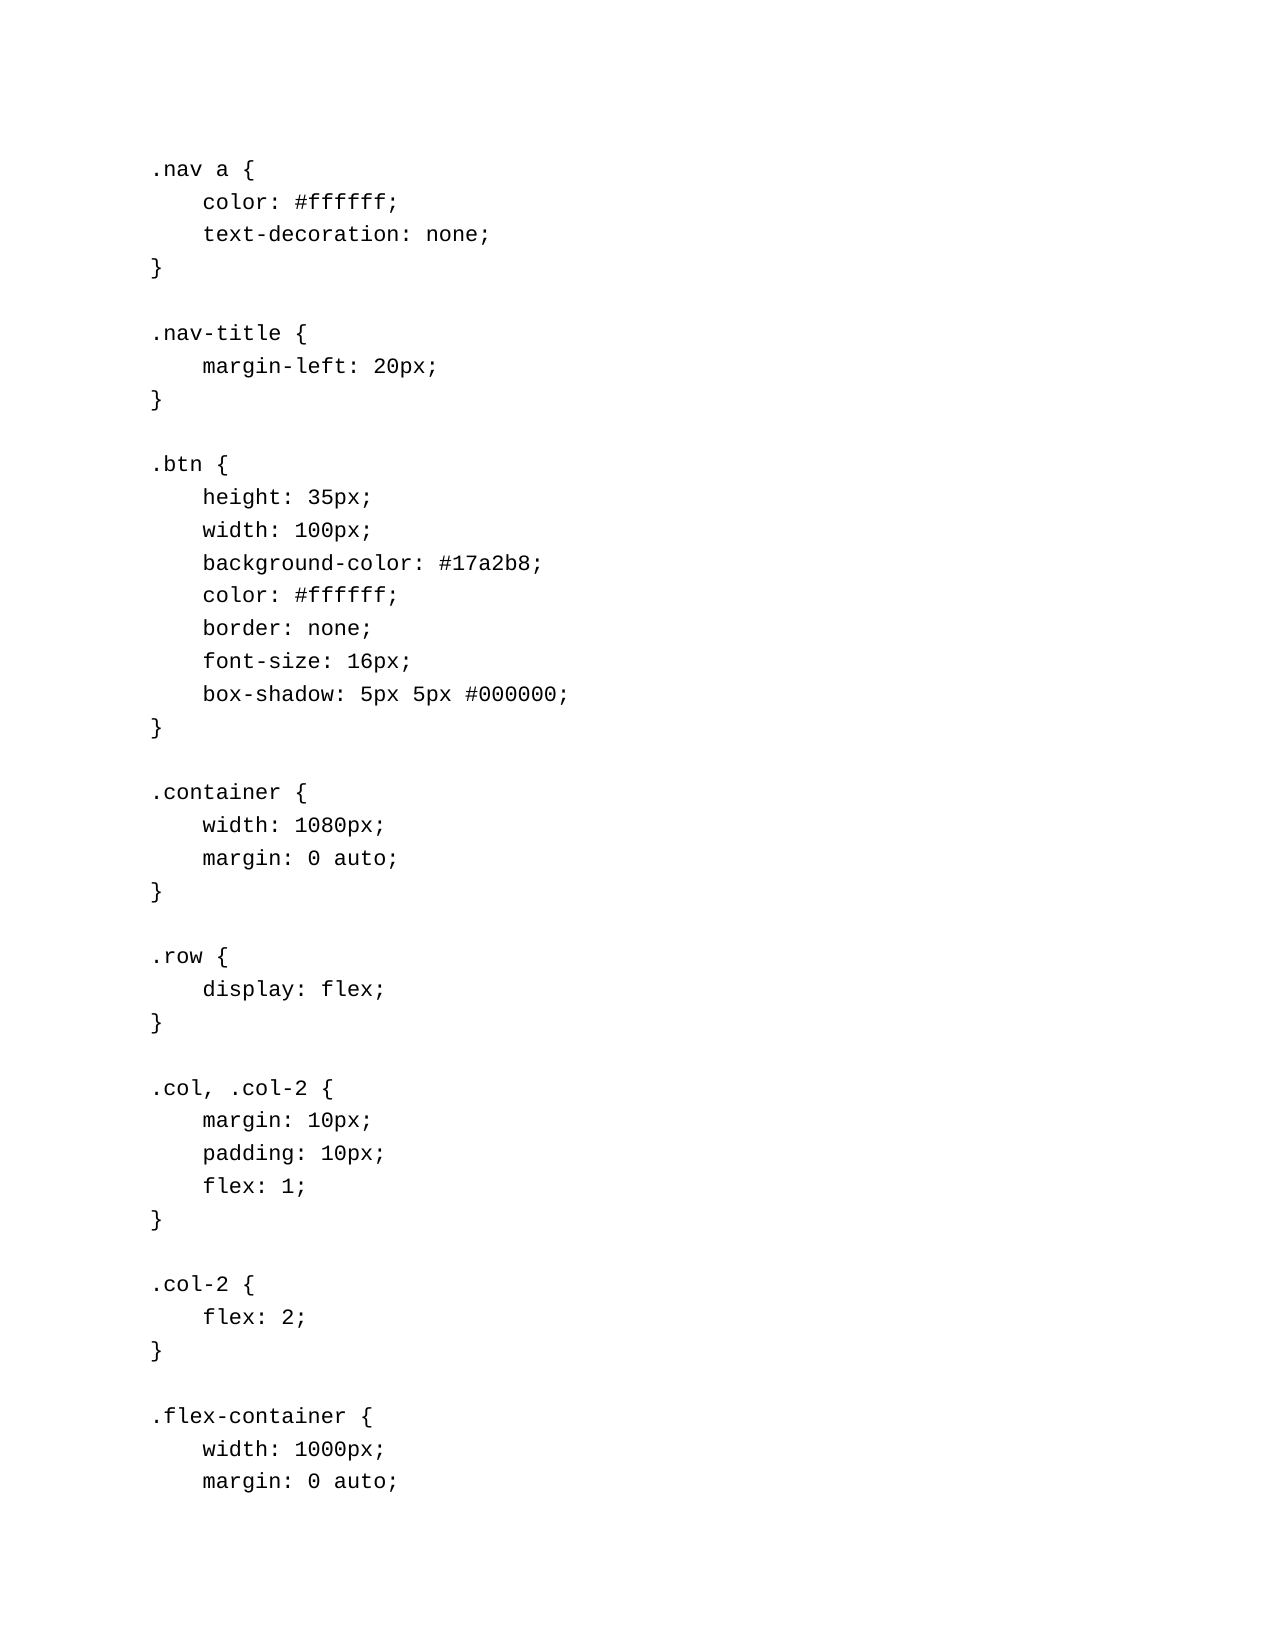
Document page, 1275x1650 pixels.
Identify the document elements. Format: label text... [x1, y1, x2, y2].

text font-size: 16px; [150, 642, 1125, 675]
text background-color: #17a2b8; [150, 544, 1125, 577]
text width: 100px; [150, 511, 1125, 544]
text border: none; [150, 609, 1125, 642]
text .nav a { [150, 150, 1125, 183]
text color: #ffffff; [150, 183, 1125, 216]
text text-decoration: none; [150, 216, 1125, 248]
text .container { [150, 773, 1125, 806]
text flex: 2; [150, 1298, 1125, 1331]
text .nav-title { [150, 314, 1125, 347]
text width: 1080px; [150, 806, 1125, 839]
text margin: 10px; [150, 1102, 1125, 1134]
text } [150, 1331, 1125, 1364]
text .btn { [150, 445, 1125, 478]
text .flex-container { [150, 1397, 1125, 1430]
text margin-left: 20px; [150, 347, 1125, 380]
text .row { [150, 937, 1125, 970]
text } [150, 248, 1125, 281]
text } [150, 1200, 1125, 1233]
text display: flex; [150, 970, 1125, 1003]
text .col, .col-2 { [150, 1069, 1125, 1102]
text } [150, 1003, 1125, 1036]
text margin: 0 auto; [150, 839, 1125, 872]
text height: 35px; [150, 478, 1125, 511]
text } [150, 708, 1125, 741]
text width: 1000px; [150, 1430, 1125, 1462]
text margin: 0 auto; [150, 1462, 1125, 1495]
text } [150, 380, 1125, 412]
text color: #ffffff; [150, 577, 1125, 609]
text flex: 1; [150, 1167, 1125, 1200]
text } [150, 872, 1125, 905]
text .col-2 { [150, 1266, 1125, 1298]
text padding: 10px; [150, 1134, 1125, 1167]
text box-shadow: 5px 5px #000000; [150, 675, 1125, 708]
